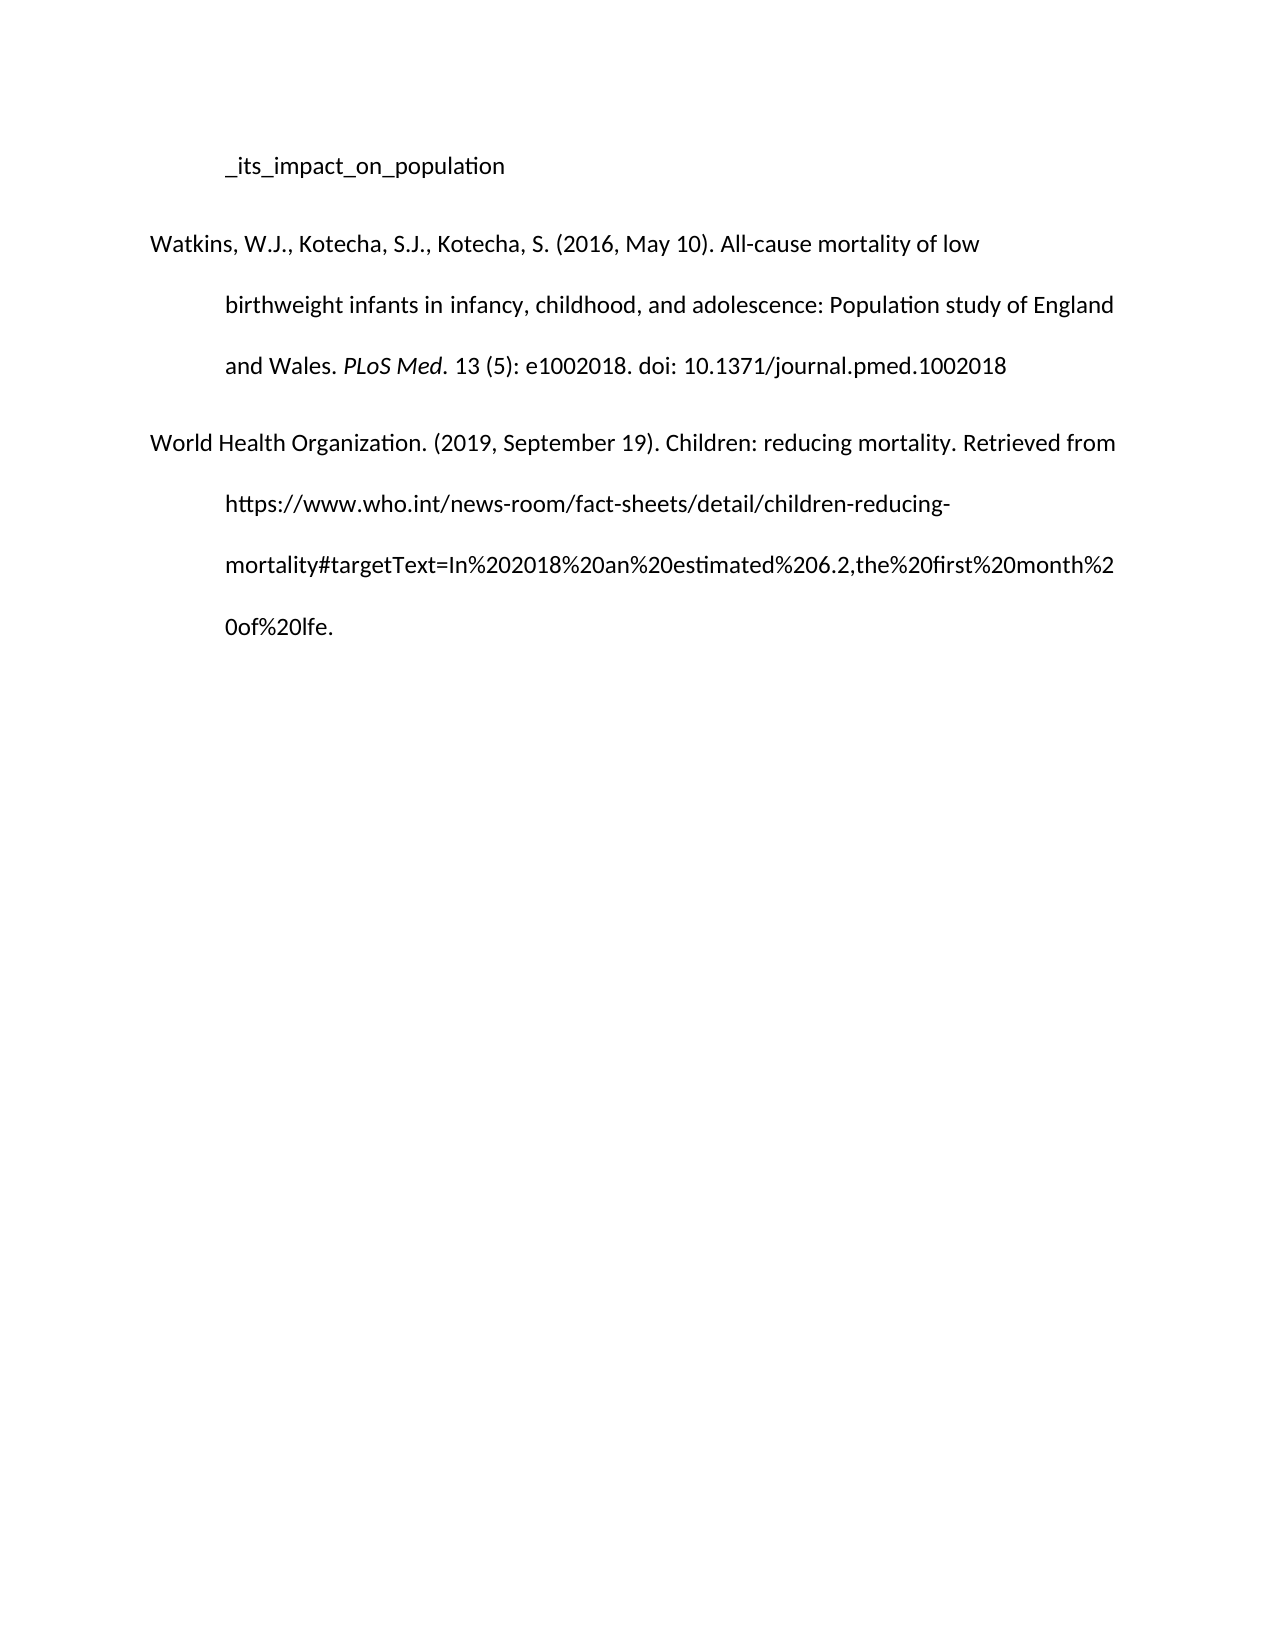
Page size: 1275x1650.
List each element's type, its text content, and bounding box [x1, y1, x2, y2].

text World Health Organization. (2019, September 19). Children: reducing mortality. Retrieved from https://www.who.int/news-room/fact-sheets/detail/children-reducing- mortality#targetText=In%202018%20an%20estimated%206.2,the%20first%20month%2 0of%20lfe. [150, 427, 1125, 641]
text _its_impact_on_population [150, 150, 1125, 181]
text Watkins, W.J., Kotecha, S.J., Kotecha, S. (2016, May 10). All-cause mortality of low birthweight infants in infancy, childhood, and adolescence: Population study of England and Wales. PLoS Med. 13 (5): e1002018. doi: 10.1371/journal.pmed.1002018 [150, 228, 1125, 380]
